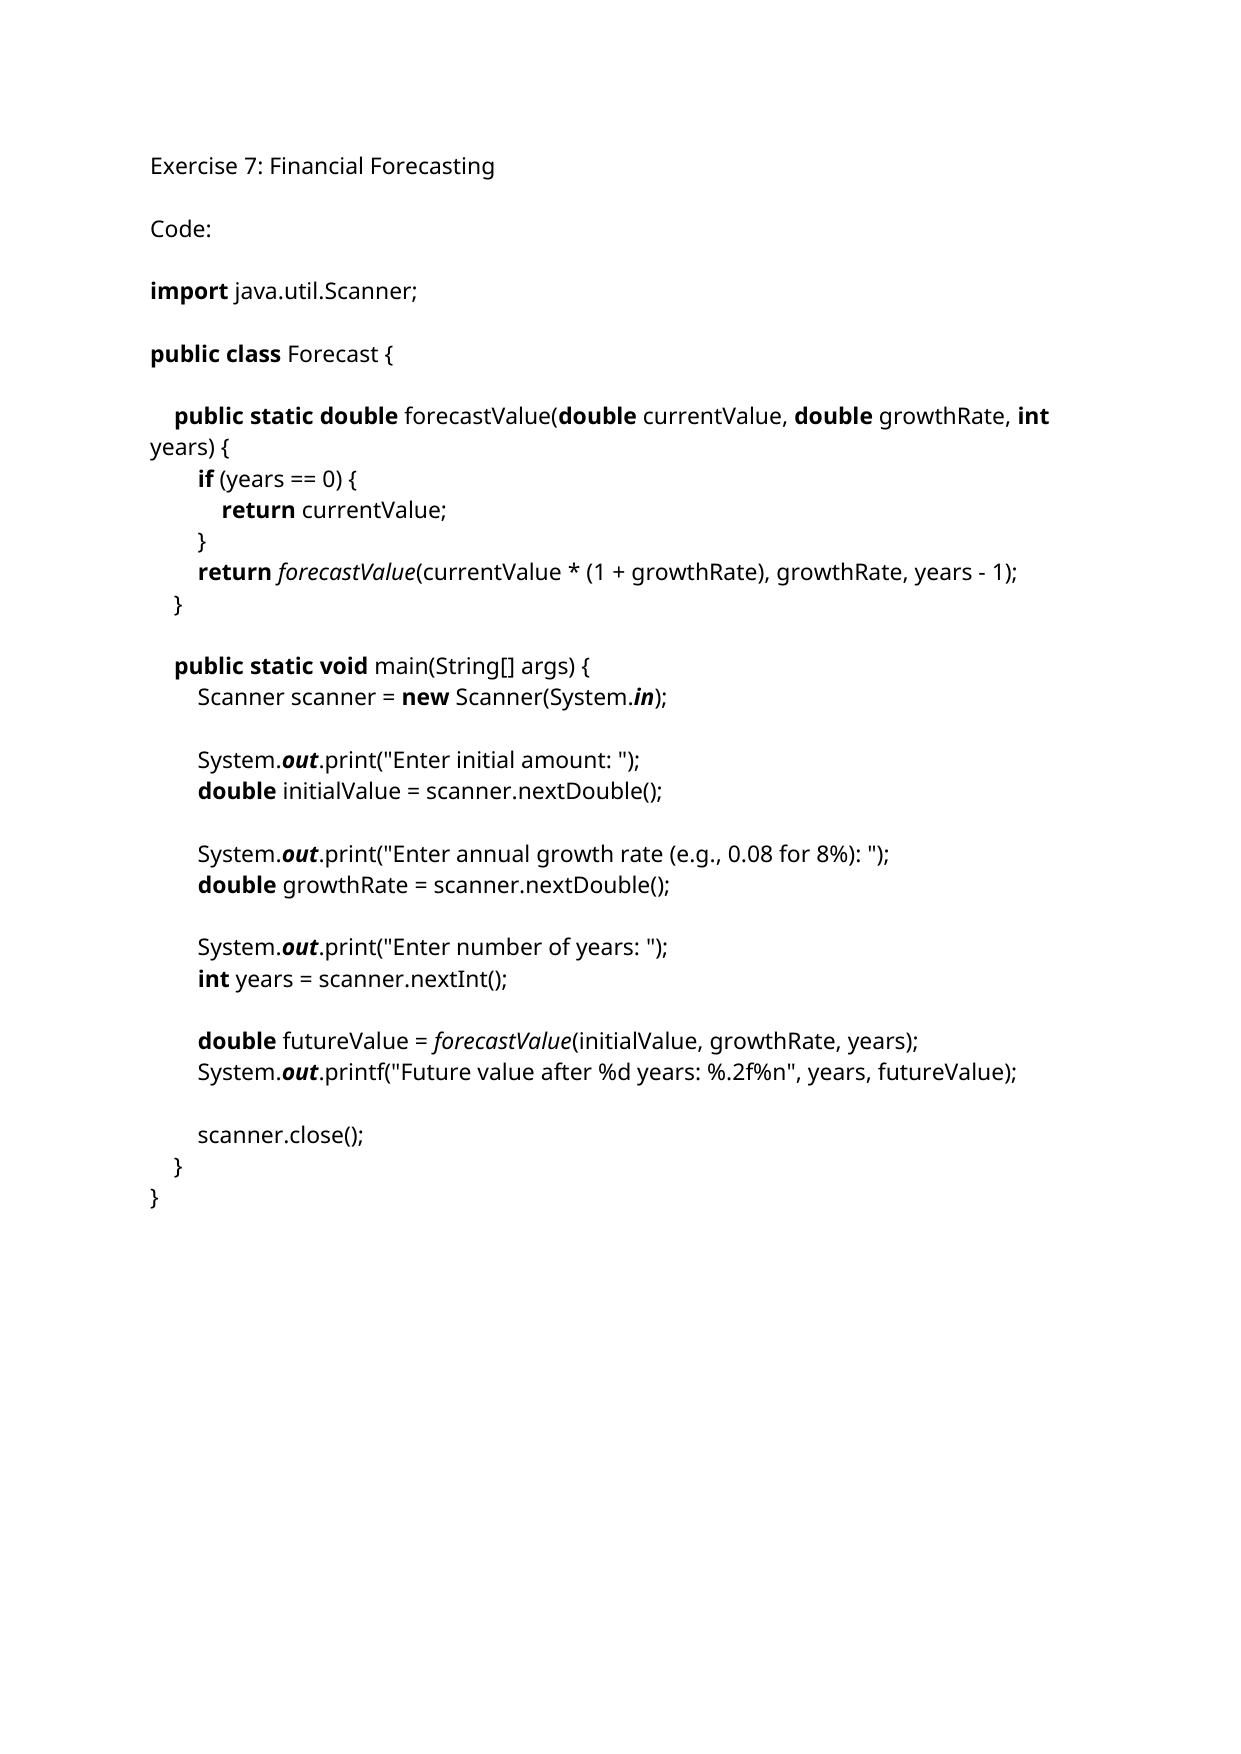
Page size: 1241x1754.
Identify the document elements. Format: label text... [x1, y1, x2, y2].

text public static double forecastValue(double currentValue, double growthRate, int years) { [150, 400, 1090, 462]
text double futureValue = forecastValue(initialValue, growthRate, years); [150, 1025, 1090, 1056]
text double growthRate = scanner.nextDouble(); [150, 869, 1090, 900]
text if (years == 0) { [150, 462, 1090, 494]
text } [150, 1150, 1090, 1181]
text Code: [150, 212, 1090, 244]
text System.out.print("Enter number of years: "); [150, 931, 1090, 962]
text System.out.print("Enter annual growth rate (e.g., 0.08 for 8%): "); [150, 837, 1090, 869]
text return currentValue; [150, 494, 1090, 525]
text int years = scanner.nextInt(); [150, 962, 1090, 994]
text System.out.printf("Future value after %d years: %.2f%n", years, futureValue); [150, 1056, 1090, 1087]
text import java.util.Scanner; [150, 275, 1090, 306]
text System.out.print("Enter initial amount: "); [150, 744, 1090, 775]
text double initialValue = scanner.nextDouble(); [150, 775, 1090, 806]
text return forecastValue(currentValue * (1 + growthRate), growthRate, years - 1); [150, 556, 1090, 587]
text public class Forecast { [150, 337, 1090, 369]
text Exercise 7: Financial Forecasting [150, 150, 1090, 181]
text } [150, 587, 1090, 619]
text Scanner scanner = new Scanner(System.in); [150, 681, 1090, 712]
text public static void main(String[] args) { [150, 650, 1090, 681]
text } [150, 525, 1090, 556]
text } [150, 1181, 1090, 1212]
text scanner.close(); [150, 1119, 1090, 1150]
